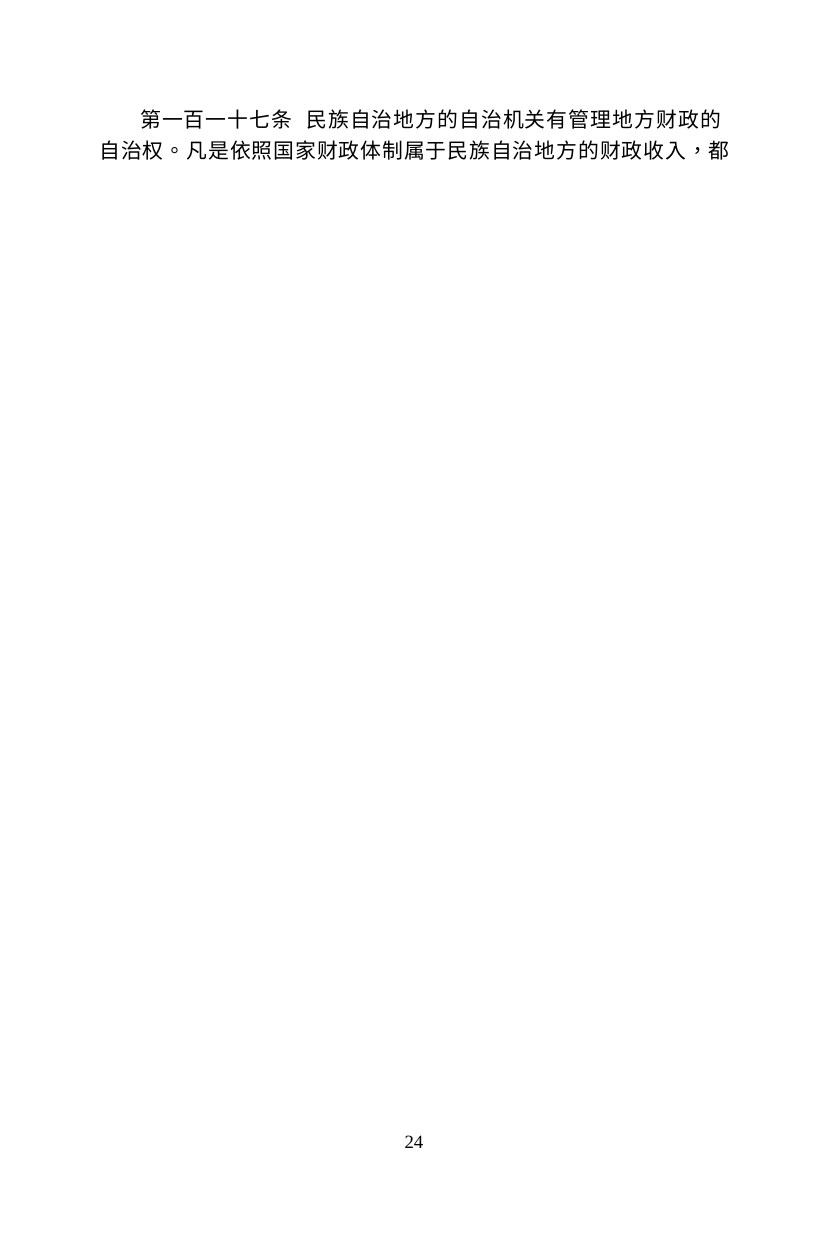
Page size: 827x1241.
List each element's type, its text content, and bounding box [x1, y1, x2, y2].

text 第一百一十七条 民族自治地方的自治机关有管理地方财政的 自治权。凡是依照国家财政体制属于民族自治地方的财政收入，都 [99, 105, 732, 164]
